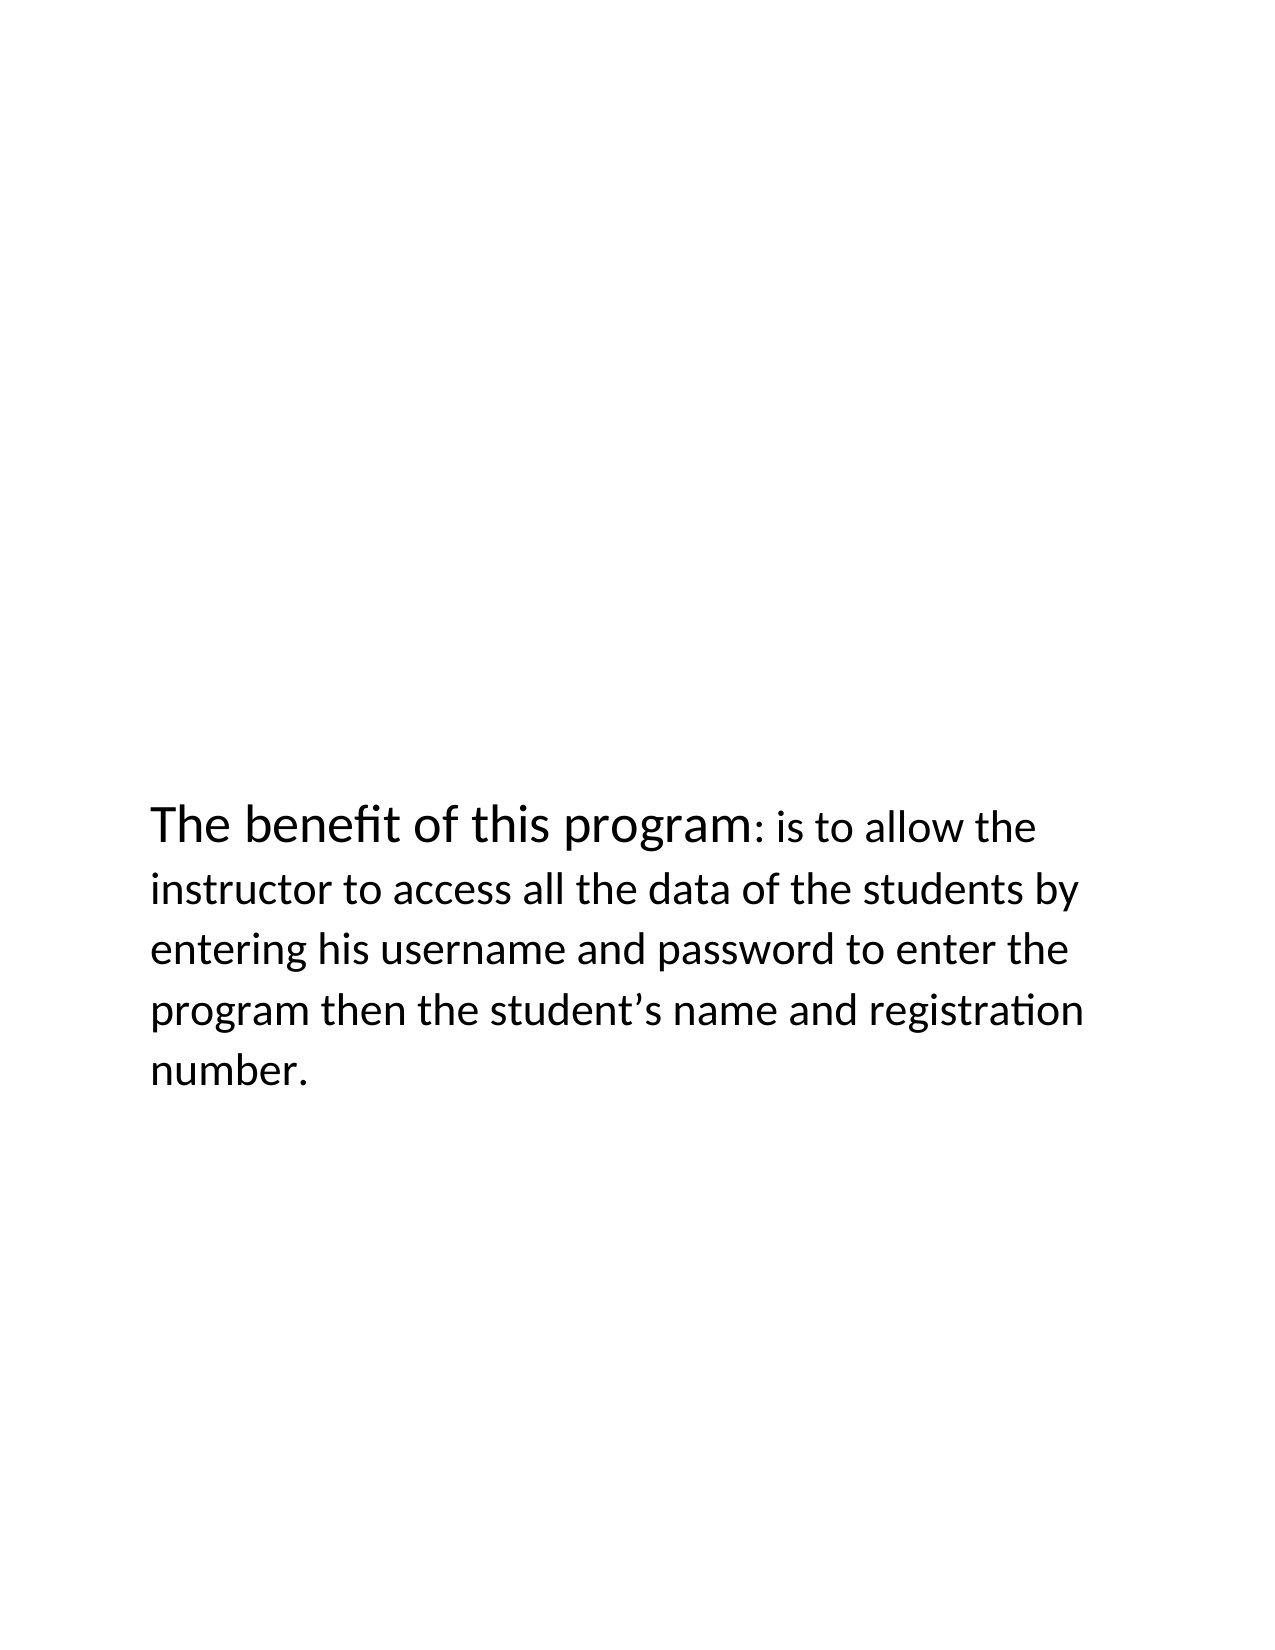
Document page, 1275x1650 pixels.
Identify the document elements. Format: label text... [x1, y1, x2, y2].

text The benefit of this program: is to allow the instructor to access all the data of the students by entering his username and password to enter the program then the student’s name and registration number. [150, 789, 1125, 1097]
